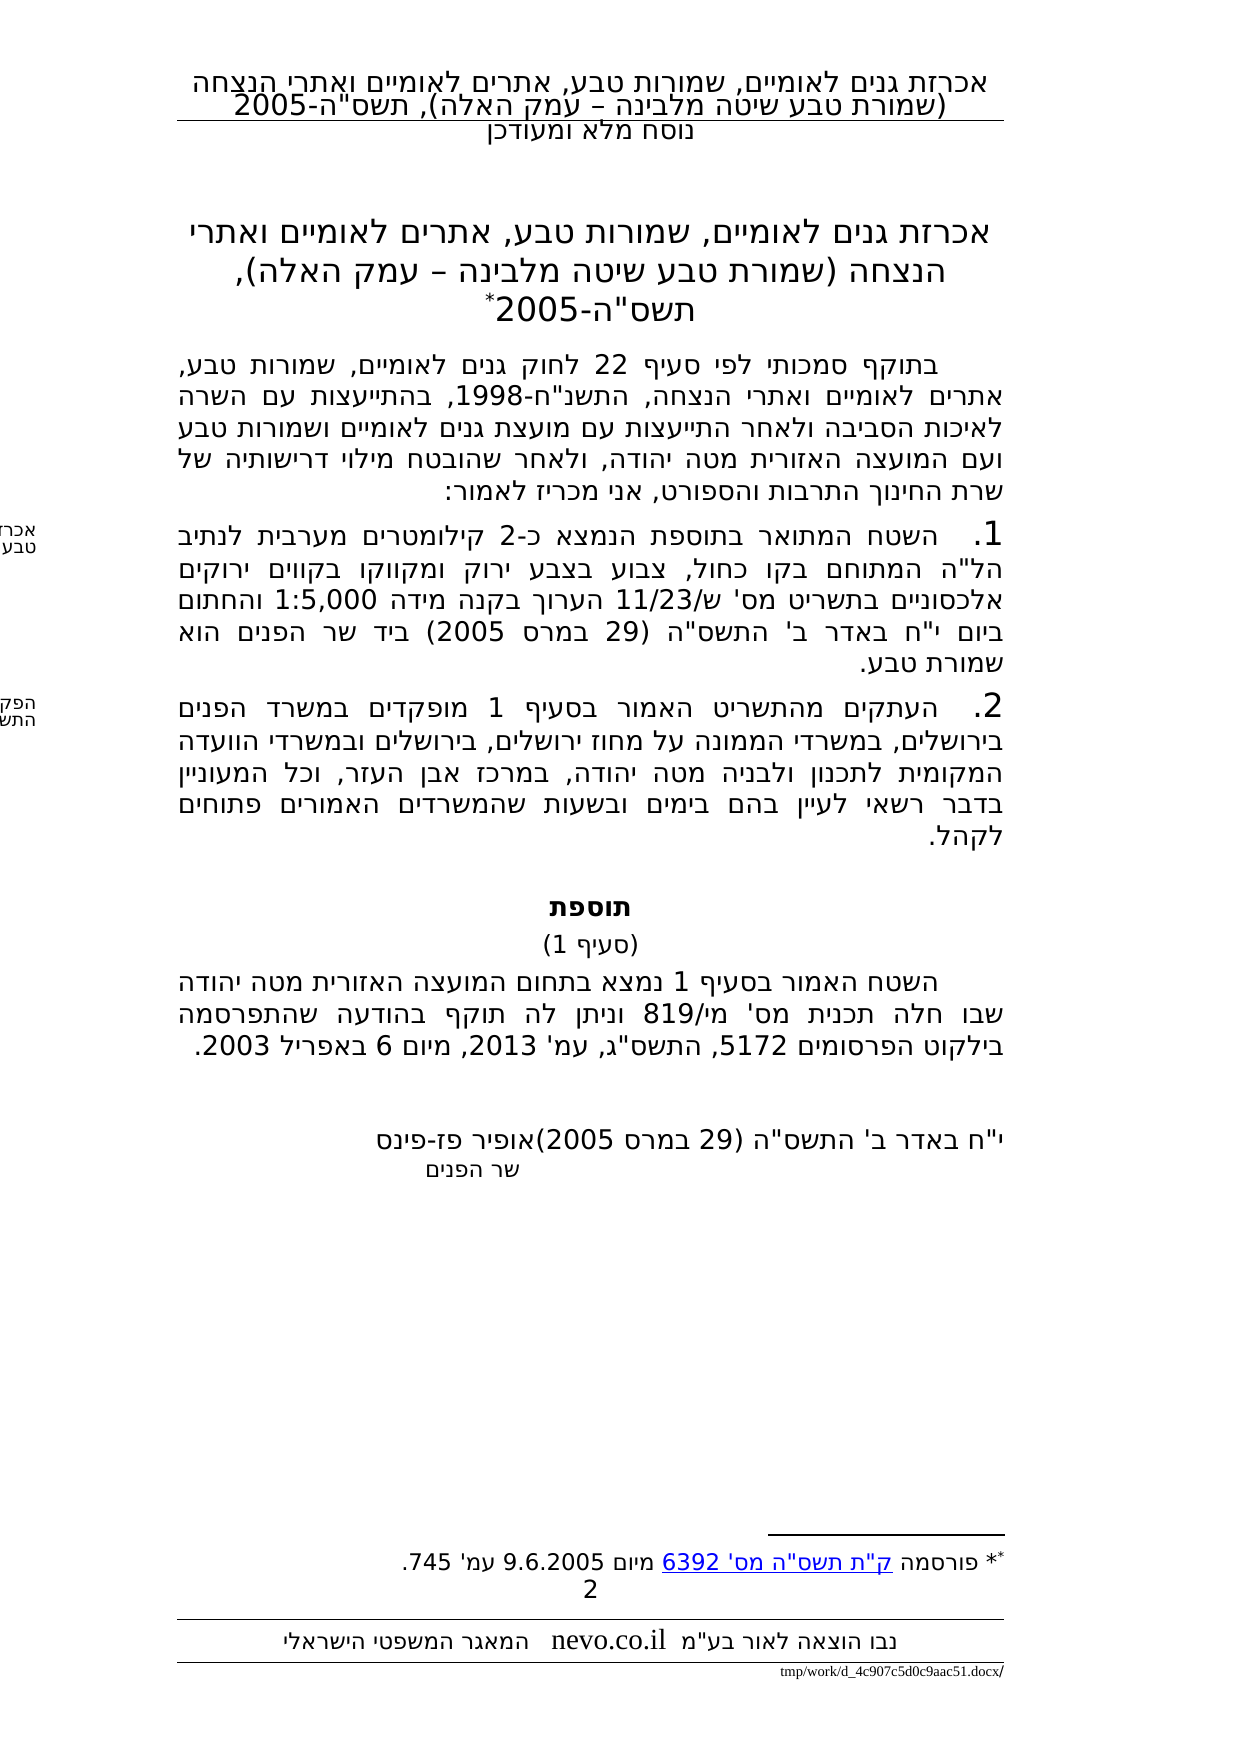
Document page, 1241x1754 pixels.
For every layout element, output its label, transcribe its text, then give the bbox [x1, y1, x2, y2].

text 1. השטח המתואר בתוספת הנמצא כ-2 קילומטרים מערבית לנתיב הל"ה המתוחם בקו כחול, צבוע בצבע ירוק ומקווקו בקווים ירוקים אלכסוניים בתשריט מס' ש/11/23 הערוך בקנה מידה 1:5,000 והחתום ביום י"ח באדר ב' התשס"ה (29 במרס 2005) ביד שר הפנים הוא שמורת טבע. [177, 514, 1004, 679]
text אכרזת גנים לאומיים, שמורות טבע, אתרים לאומיים ואתרי הנצחה (שמורת טבע שיטה מלבינה – עמק האלה), תשס"ה-2005* [177, 212, 1004, 329]
text בתוקף סמכותי לפי סעיף 22 לחוק גנים לאומיים, שמורות טבע, אתרים לאומיים ואתרי הנצחה, התשנ"ח-1998, בהתייעצות עם השרה לאיכות הסביבה ולאחר התייעצות עם מועצת גנים לאומיים ושמורות טבע ועם המועצה האזורית מטה יהודה, ולאחר שהובטח מילוי דרישותיה של שרת החינוך התרבות והספורט, אני מכריז לאמור: [177, 349, 1004, 507]
text 2. העתקים מהתשריט האמור בסעיף 1 מופקדים במשרד הפנים בירושלים, במשרדי הממונה על מחוז ירושלים, בירושלים ובמשרדי הוועדה המקומית לתכנון ולבניה מטה יהודה, במרכז אבן העזר, וכל המעוניין בדבר רשאי לעיין בהם בימים ובשעות שהמשרדים האמורים פתוחים לקהל. [177, 687, 1004, 852]
text השטח האמור בסעיף 1 נמצא בתחום המועצה האזורית מטה יהודה שבו חלה תכנית מס' מי/819 וניתן לה תוקף בהודעה שהתפרסמה בילקוט הפרסומים 5172, התשס"ג, עמ' 2013, מיום 6 באפריל 2003. [177, 967, 1004, 1061]
text תוספת [177, 891, 1004, 923]
text (סעיף 1) [177, 930, 1004, 959]
text שר הפנים [177, 1156, 1004, 1183]
text י"ח באדר ב' התשס"ה (29 במרס 2005) אופיר פז-פינס [177, 1124, 1004, 1156]
